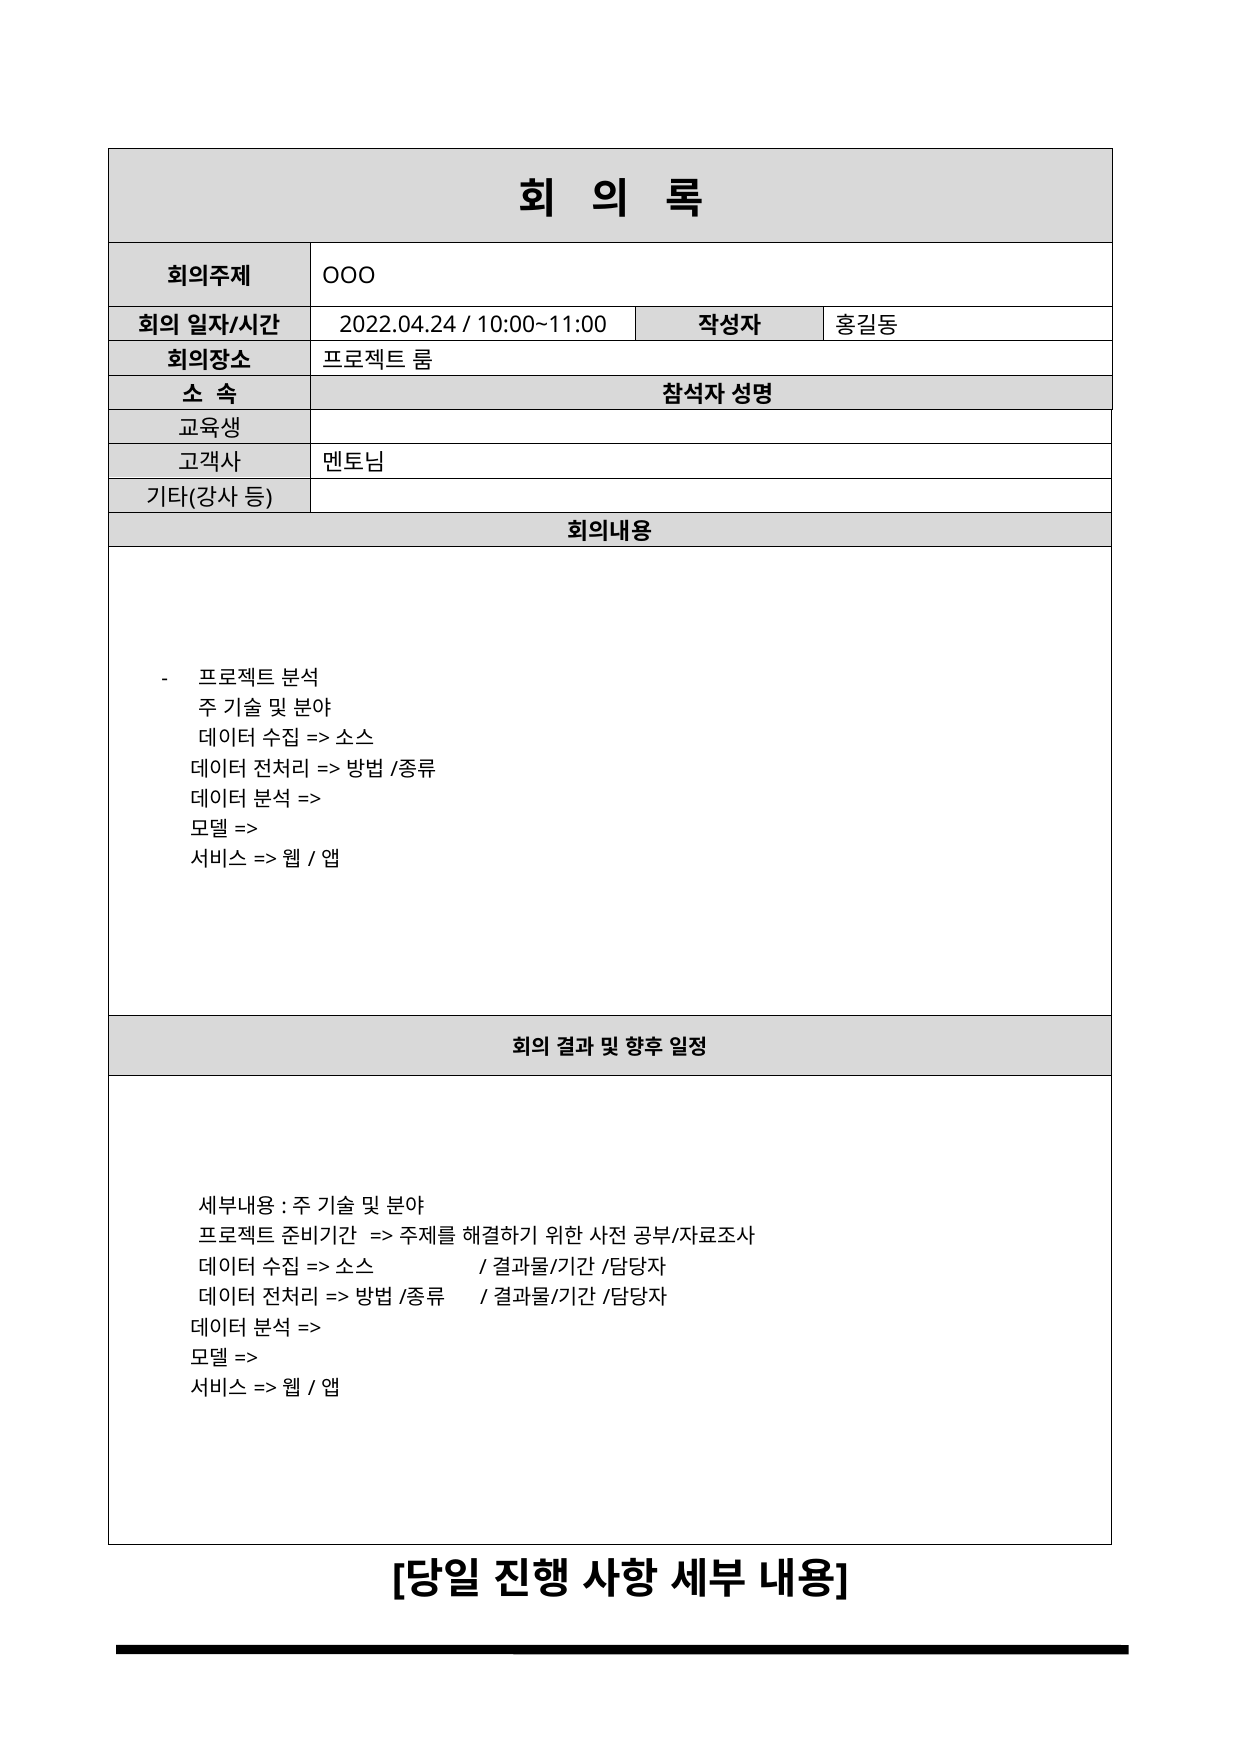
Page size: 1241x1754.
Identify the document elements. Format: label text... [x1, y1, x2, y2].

table_cell 참석자 성명 [311, 376, 1112, 409]
table_cell 프로젝트 룸 [311, 341, 1112, 375]
table_cell 교육생 [109, 410, 310, 443]
table_cell 회의장소 [109, 341, 310, 375]
table_cell 회의 결과 및 향후 일정 [109, 1016, 1111, 1075]
table_cell [311, 479, 1111, 512]
table_cell 회의주제 [109, 243, 310, 306]
table_cell 프로젝트 분석 주 기술 및 분야 데이터 수집 => 소스 데이터 전처리 => 방법 /종류 데이터 분석 => 모델 => 서비스 => 웹 / 앱 [109, 547, 1111, 1015]
table_cell OOO [311, 243, 1112, 306]
table_cell 작성자 [636, 307, 823, 340]
table_cell 소 속 [109, 376, 310, 409]
table_header 회 의 록 [109, 149, 1112, 242]
table_cell 2022.04.24 / 10:00~11:00 [311, 307, 635, 340]
table_cell 회의내용 [109, 513, 1111, 546]
subtitle [당일 진행 사항 세부 내용] [118, 1545, 1122, 1605]
table_cell 회의 일자/시간 [109, 307, 310, 340]
table_cell 기타(강사 등) [109, 479, 310, 512]
table_cell 멘토님 [311, 444, 1111, 477]
table_cell 세부내용 : 주 기술 및 분야 프로젝트 준비기간 => 주제를 해결하기 위한 사전 공부/자료조사 데이터 수집 => 소스 / 결과물/기간 /담당자 데이터 전처리 => 방법 /종류 / 결과물/기간 /담당자 데이터 분석 => 모델 => 서비스 => 웹 / 앱 [109, 1076, 1111, 1544]
table_cell [311, 410, 1111, 443]
table_cell 고객사 [109, 444, 310, 477]
table_cell 홍길동 [824, 307, 1112, 340]
